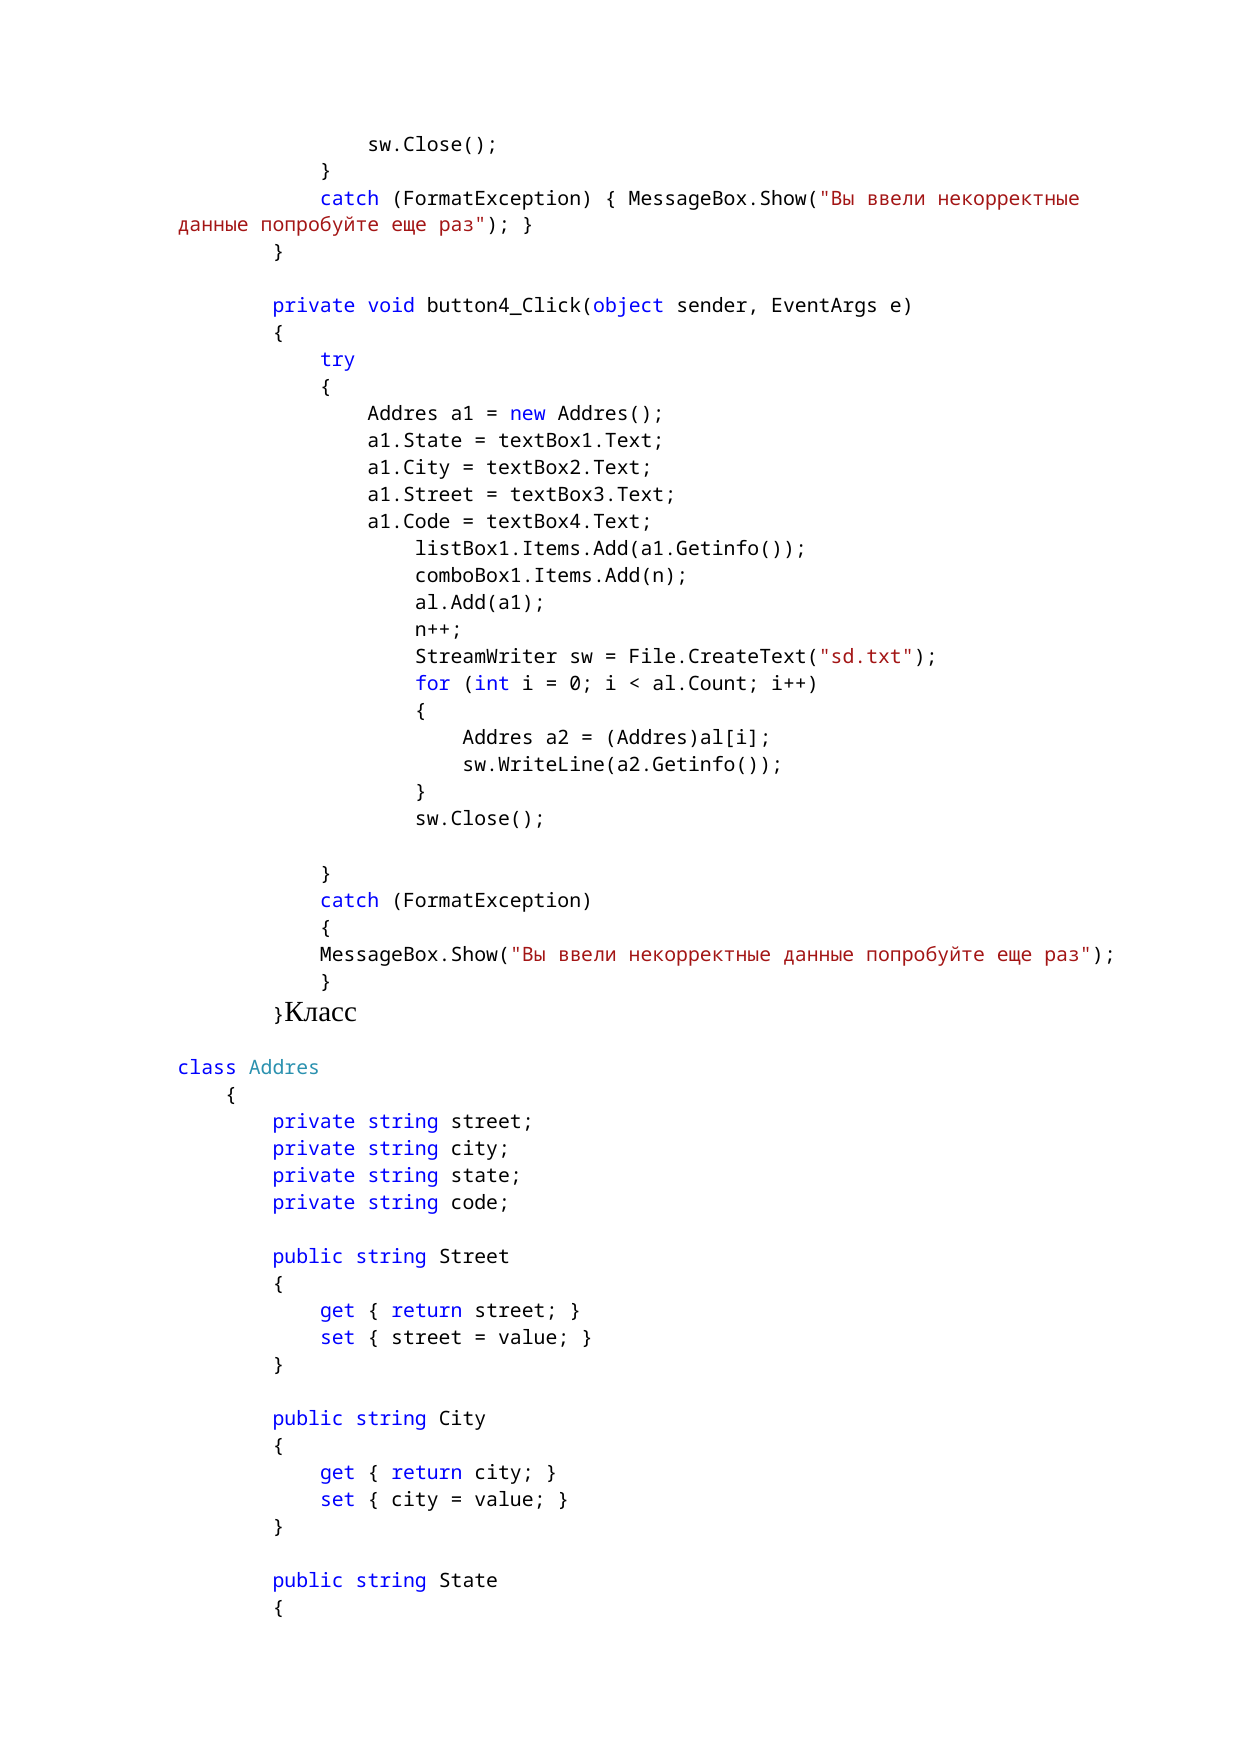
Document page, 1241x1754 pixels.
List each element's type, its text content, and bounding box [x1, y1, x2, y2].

text } [177, 238, 1152, 265]
text al.Add(a1); [177, 588, 1152, 615]
text get { return street; } [177, 1296, 1152, 1323]
text n++; [177, 615, 1152, 642]
text { [177, 319, 1152, 346]
text listBox1.Items.Add(a1.Getinfo()); [177, 534, 1152, 561]
text { [177, 1593, 1152, 1620]
text private string state; [177, 1161, 1152, 1188]
text get { return city; } [177, 1458, 1152, 1485]
text private void button4_Click(object sender, EventArgs e) [177, 292, 1152, 319]
text a1.State = textBox1.Text; [177, 427, 1152, 453]
text comboBox1.Items.Add(n); [177, 561, 1152, 588]
text Addres a1 = new Addres(); [177, 399, 1152, 427]
text Addres a2 = (Addres)al[i]; [177, 723, 1152, 750]
text } [177, 859, 1152, 886]
text a1.Code = textBox4.Text; [177, 507, 1152, 534]
text MessageBox.Show("Вы ввели некорректные данные попробуйте еще раз"); [177, 940, 1152, 967]
text } [177, 777, 1152, 804]
text { [177, 913, 1152, 940]
text class Addres [177, 1053, 1152, 1081]
text sw.Close(); [177, 804, 1152, 831]
text } [177, 1512, 1152, 1539]
text a1.City = textBox2.Text; [177, 453, 1152, 481]
text { [177, 1269, 1152, 1296]
text a1.Street = textBox3.Text; [177, 481, 1152, 507]
text try [177, 346, 1152, 373]
text StreamWriter sw = File.CreateText("sd.txt"); [177, 642, 1152, 669]
text set { city = value; } [177, 1485, 1152, 1512]
text } [177, 967, 1152, 994]
text { [177, 696, 1152, 723]
text for (int i = 0; i < al.Count; i++) [177, 669, 1152, 696]
text private string street; [177, 1107, 1152, 1134]
text sw.Close(); [177, 130, 1152, 157]
text sw.WriteLine(a2.Getinfo()); [177, 750, 1152, 777]
text } [177, 157, 1152, 184]
text { [177, 373, 1152, 399]
text private string code; [177, 1188, 1152, 1215]
text } [177, 1350, 1152, 1377]
text private string city; [177, 1134, 1152, 1161]
text catch (FormatException) { MessageBox.Show("Вы ввели некорректные данные попробуйте еще раз"); } [177, 184, 1152, 238]
text public string City [177, 1404, 1152, 1431]
text catch (FormatException) [177, 886, 1152, 913]
text { [177, 1431, 1152, 1458]
text public string State [177, 1566, 1152, 1593]
text }Класс [177, 994, 1152, 1028]
text public string Street [177, 1242, 1152, 1269]
text set { street = value; } [177, 1323, 1152, 1350]
text { [177, 1081, 1152, 1107]
